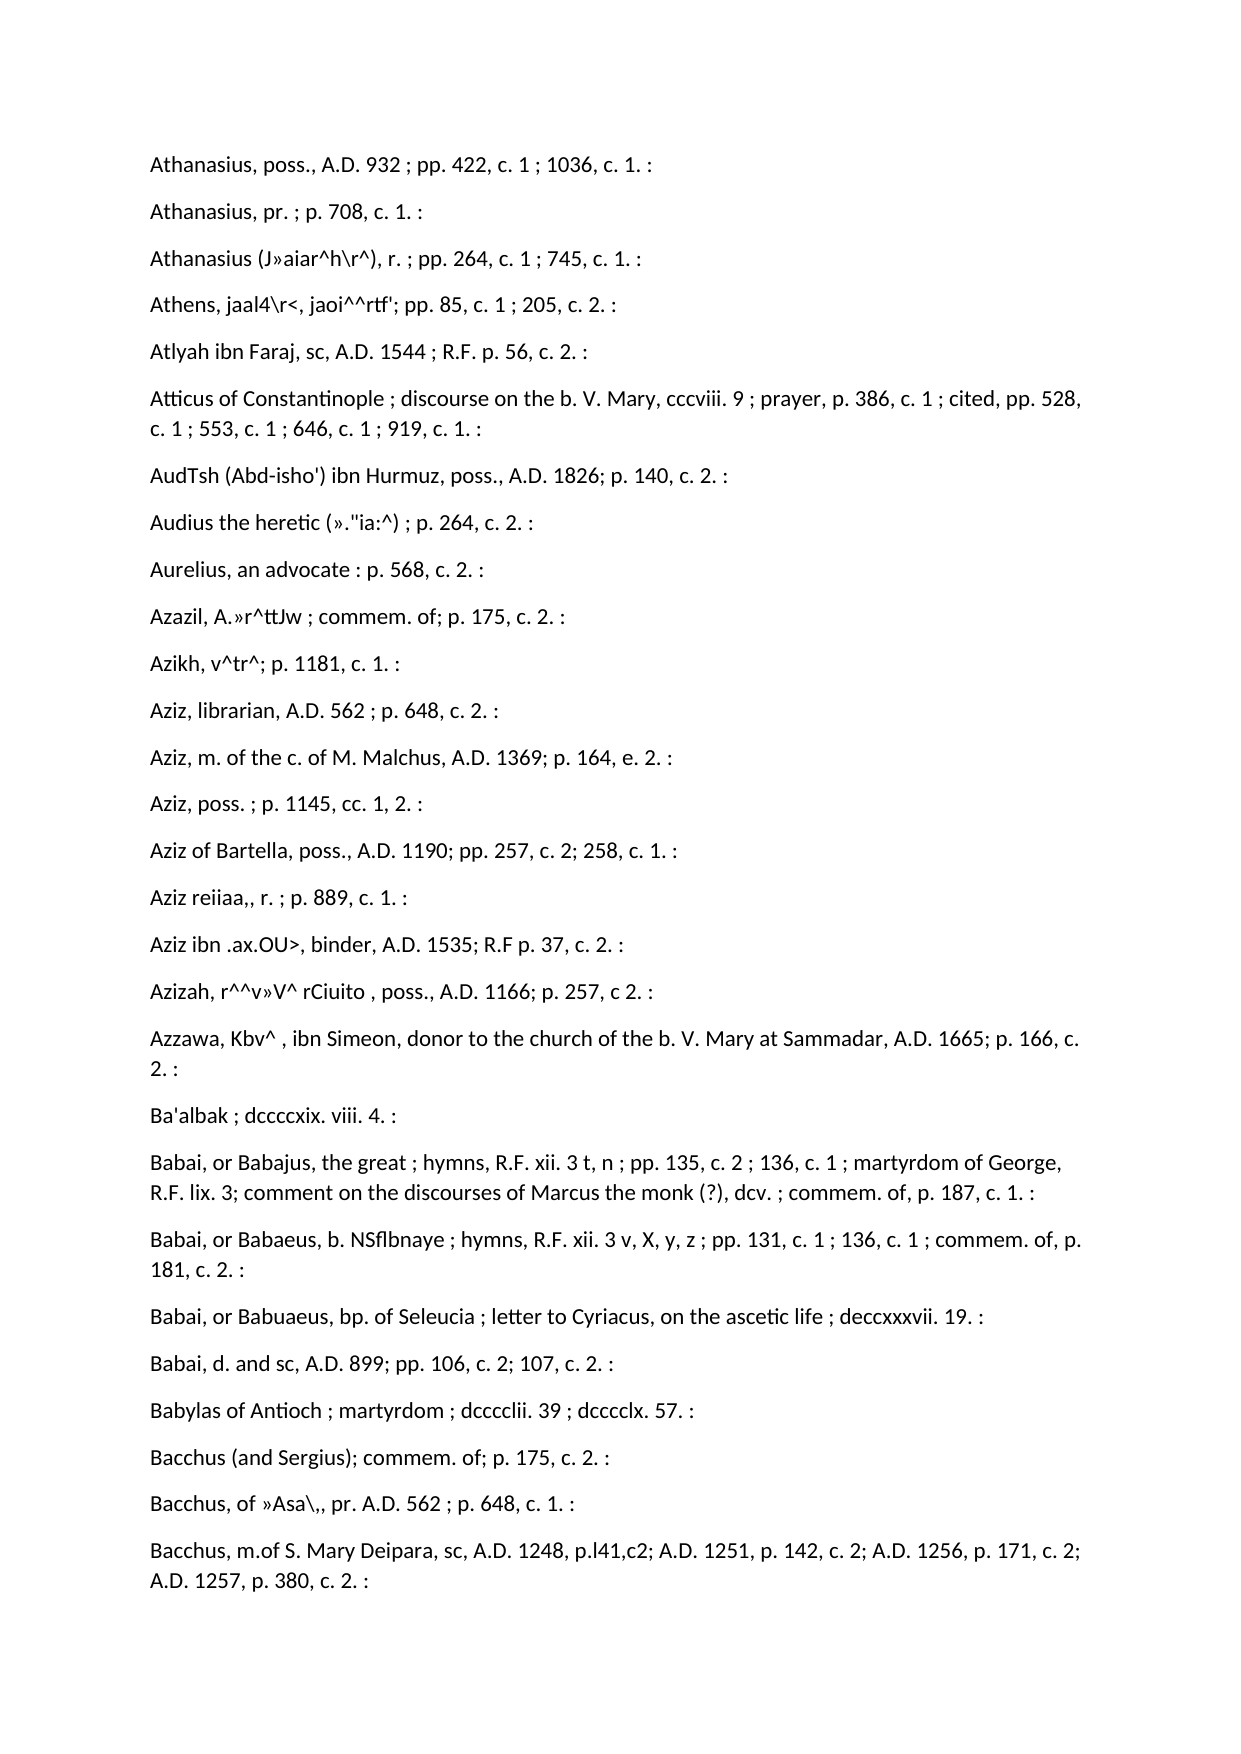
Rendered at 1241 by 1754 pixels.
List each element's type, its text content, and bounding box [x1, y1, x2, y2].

text Atlyah ibn Faraj, sc, A.D. 1544 ; R.F. p. 56, c. 2. : [150, 337, 1090, 366]
text Babai, or Babuaeus, bp. of Seleucia ; letter to Cyriacus, on the ascetic life ; deccxxxvii. 19. : [150, 1302, 1090, 1330]
text Azzawa, Kbv^ , ibn Simeon, donor to the church of the b. V. Mary at Sammadar, A.D. 1665; p. 166, c. 2. : [150, 1024, 1090, 1082]
text Azizah, r^^v»V^ rCiuito , poss., A.D. 1166; p. 257, c 2. : [150, 977, 1090, 1005]
text Athanasius (J»aiar^h\r^), r. ; pp. 264, c. 1 ; 745, c. 1. : [150, 244, 1090, 272]
text Azazil, A.»r^ttJw ; commem. of; p. 175, c. 2. : [150, 602, 1090, 630]
text Aziz reiiaa,, r. ; p. 889, c. 1. : [150, 883, 1090, 911]
text Aurelius, an advocate : p. 568, c. 2. : [150, 555, 1090, 583]
text Bacchus (and Sergius); commem. of; p. 175, c. 2. : [150, 1443, 1090, 1471]
text Bacchus, of »Asa\,, pr. A.D. 562 ; p. 648, c. 1. : [150, 1489, 1090, 1518]
text Bacchus, m.of S. Mary Deipara, sc, A.D. 1248, p.l41,c2; A.D. 1251, p. 142, c. 2; A.D. 1256, p. 171, c. 2; A.D. 1257, p. 380, c. 2. : [150, 1536, 1090, 1595]
text Aziz, m. of the c. of M. Malchus, A.D. 1369; p. 164, e. 2. : [150, 743, 1090, 771]
text Aziz, librarian, A.D. 562 ; p. 648, c. 2. : [150, 696, 1090, 724]
text Babylas of Antioch ; martyrdom ; dcccclii. 39 ; dcccclx. 57. : [150, 1396, 1090, 1424]
text Aziz, poss. ; p. 1145, cc. 1, 2. : [150, 789, 1090, 818]
text Aziz of Bartella, poss., A.D. 1190; pp. 257, c. 2; 258, c. 1. : [150, 836, 1090, 864]
text Azikh, v^tr^; p. 1181, c. 1. : [150, 649, 1090, 677]
text Babai, or Babajus, the great ; hymns, R.F. xii. 3 t, n ; pp. 135, c. 2 ; 136, c. 1 ; martyrdom of George, R.F. lix. 3; comment on the discourses of Marcus the monk (?), dcv. ; commem. of, p. 187, c. 1. : [150, 1148, 1090, 1206]
text Audius the heretic (»."ia:^) ; p. 264, c. 2. : [150, 508, 1090, 536]
text Athens, jaal4\r<, jaoi^^rtf'; pp. 85, c. 1 ; 205, c. 2. : [150, 291, 1090, 319]
text Ba'albak ; dccccxix. viii. 4. : [150, 1101, 1090, 1129]
text AudTsh (Abd-isho') ibn Hurmuz, poss., A.D. 1826; p. 140, c. 2. : [150, 461, 1090, 489]
text Babai, or Babaeus, b. NSflbnaye ; hymns, R.F. xii. 3 v, X, y, z ; pp. 131, c. 1 ; 136, c. 1 ; commem. of, p. 181, c. 2. : [150, 1225, 1090, 1283]
text Atticus of Constantinople ; discourse on the b. V. Mary, cccviii. 9 ; prayer, p. 386, c. 1 ; cited, pp. 528, c. 1 ; 553, c. 1 ; 646, c. 1 ; 919, c. 1. : [150, 384, 1090, 443]
text Babai, d. and sc, A.D. 899; pp. 106, c. 2; 107, c. 2. : [150, 1349, 1090, 1377]
text Athanasius, poss., A.D. 932 ; pp. 422, c. 1 ; 1036, c. 1. : [150, 150, 1090, 178]
text Aziz ibn .ax.OU>, binder, A.D. 1535; R.F p. 37, c. 2. : [150, 930, 1090, 958]
text Athanasius, pr. ; p. 708, c. 1. : [150, 197, 1090, 225]
